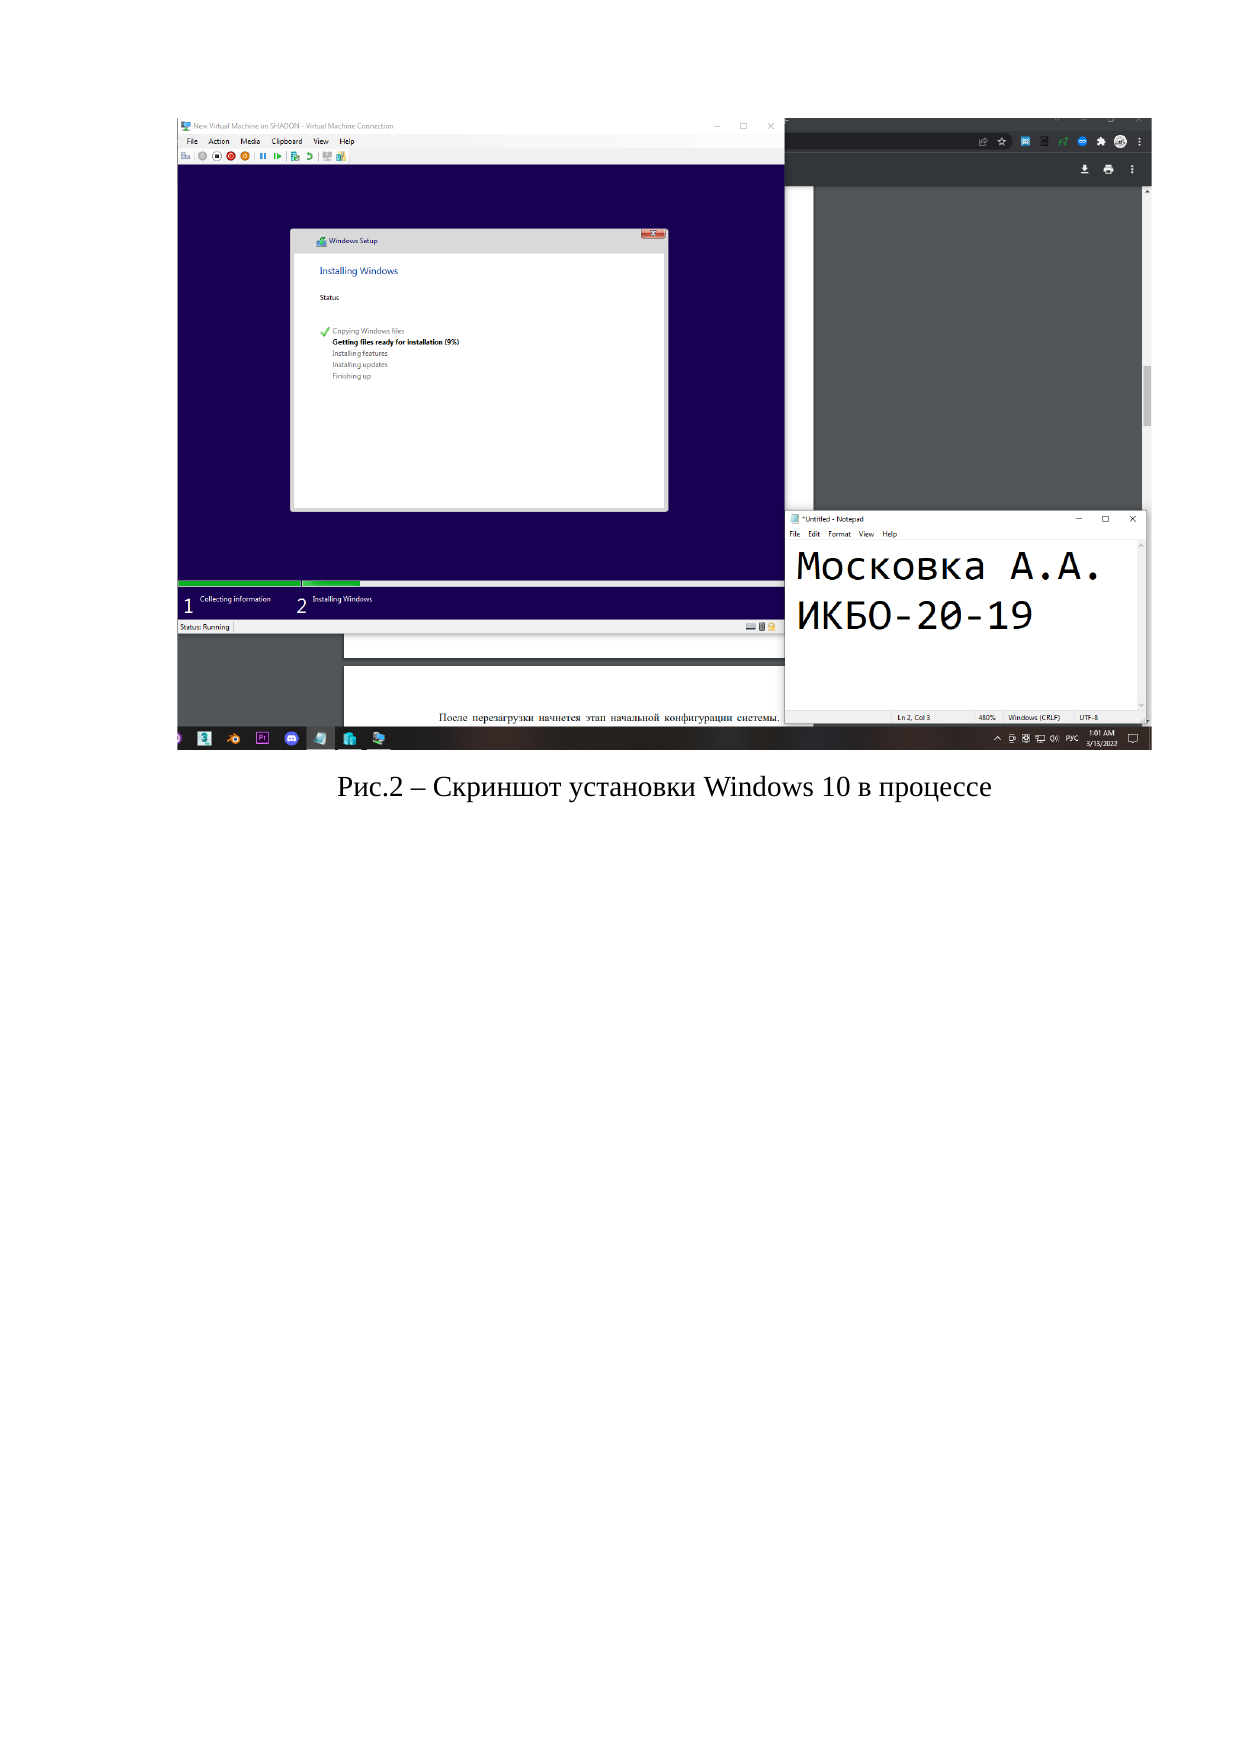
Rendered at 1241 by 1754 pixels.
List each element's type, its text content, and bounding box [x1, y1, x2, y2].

text Рис.2 – Скриншот установки Windows 10 в процессе [177, 769, 1152, 802]
picture [177, 118, 1152, 750]
